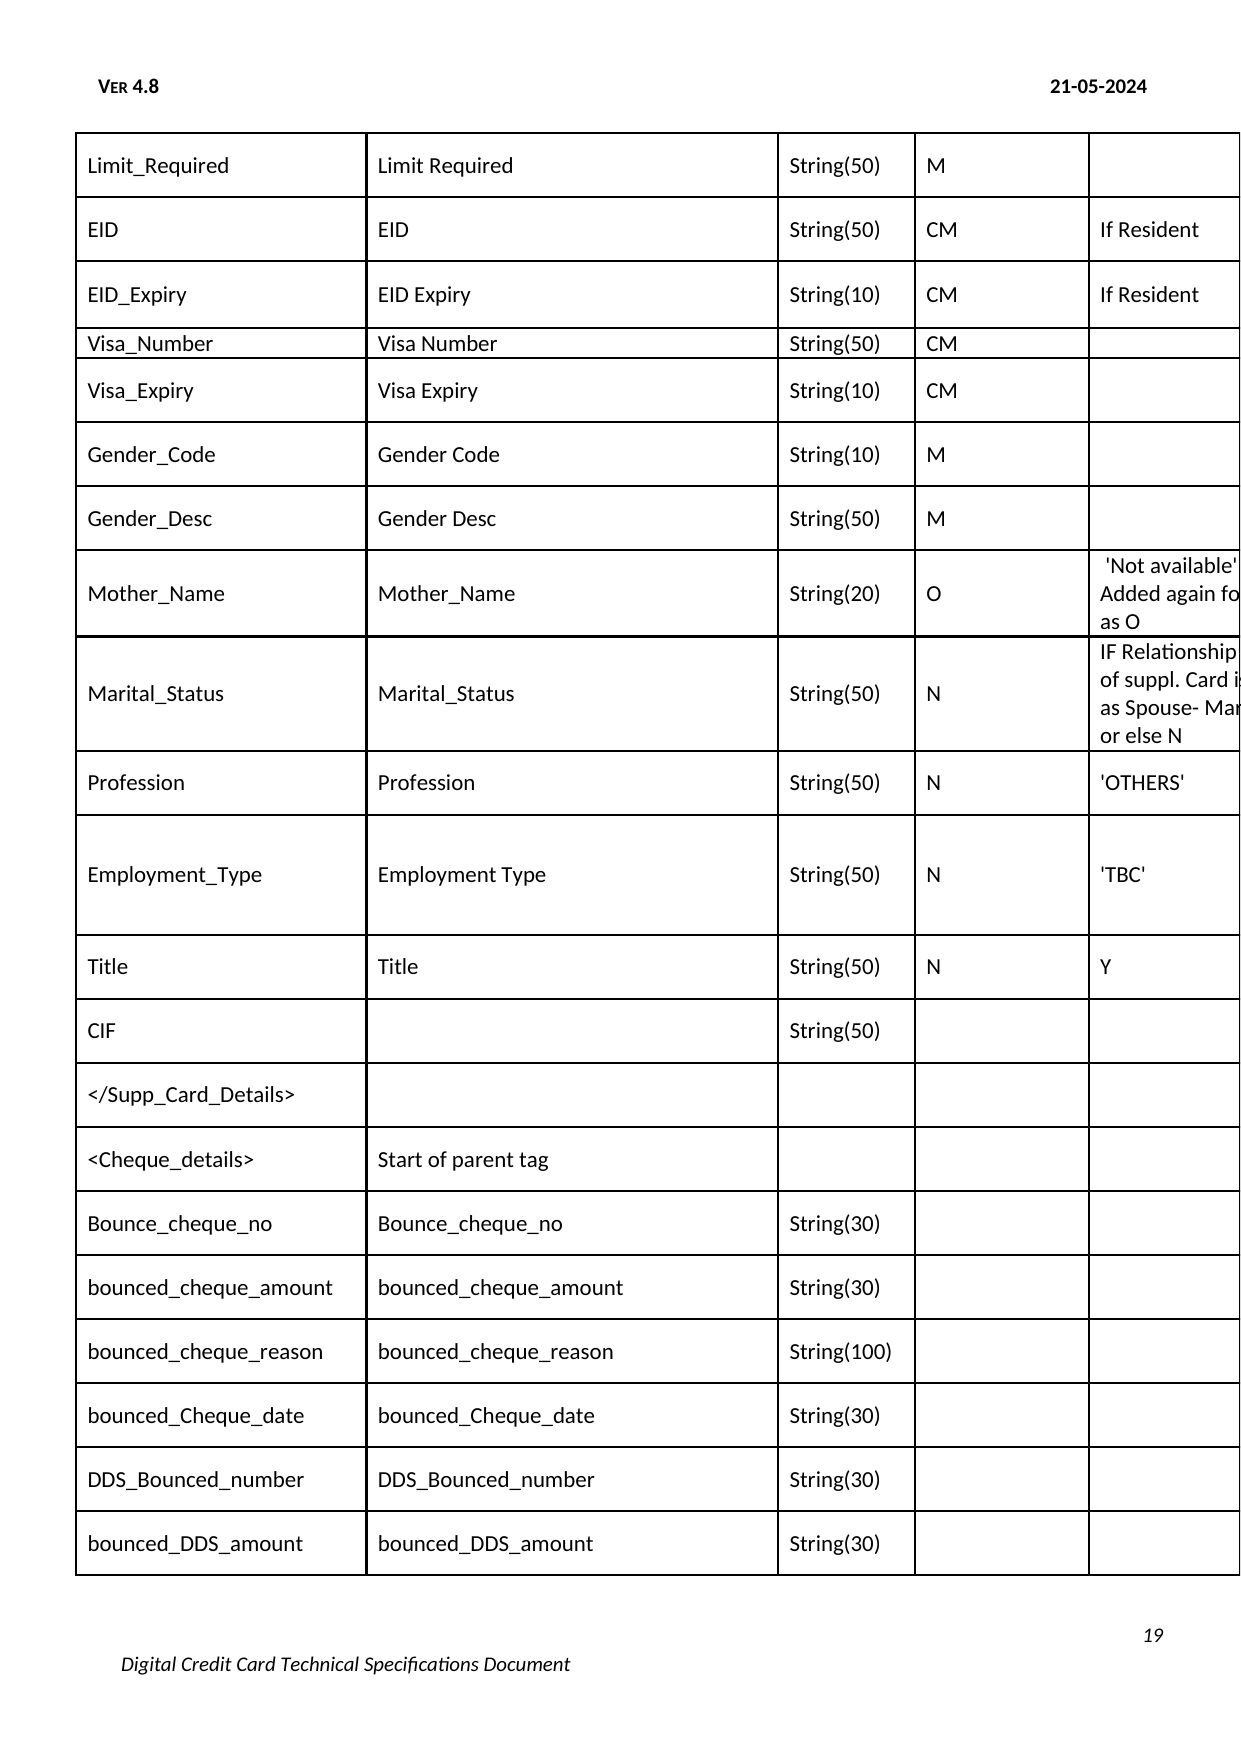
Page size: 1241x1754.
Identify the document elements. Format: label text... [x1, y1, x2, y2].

table_cell [1090, 487, 1239, 549]
table_cell Visa_Number [77, 329, 365, 357]
table_cell [1090, 1256, 1239, 1318]
table_cell Profession [368, 752, 777, 813]
table_cell [916, 1320, 1088, 1382]
table_cell EID [77, 198, 365, 260]
table_cell Title [77, 936, 365, 997]
table_cell String(20) [779, 551, 914, 635]
table_cell String(10) [779, 262, 914, 327]
table_cell CM [916, 262, 1088, 327]
table_cell [1090, 134, 1239, 196]
table_cell [1090, 1320, 1239, 1382]
table_cell Start of parent tag [368, 1128, 777, 1190]
table_cell Employment_Type [77, 816, 365, 933]
table_cell [916, 1512, 1088, 1574]
table_cell CM [916, 359, 1088, 421]
table_cell [916, 1064, 1088, 1126]
table_cell String(50) [779, 936, 914, 997]
table_cell M [916, 423, 1088, 485]
table_cell N [916, 936, 1088, 997]
table_cell bounced_Cheque_date [77, 1384, 365, 1446]
table_cell [1090, 1512, 1239, 1574]
table_cell String(30) [779, 1448, 914, 1510]
table_cell CIF [77, 1000, 365, 1062]
table_cell String(30) [779, 1512, 914, 1574]
table_cell EID_Expiry [77, 262, 365, 327]
table_cell N [916, 638, 1088, 749]
table_cell Gender Desc [368, 487, 777, 549]
table_cell String(50) [779, 752, 914, 813]
table_cell String(30) [779, 1384, 914, 1446]
table_cell </Supp_Card_Details> [77, 1064, 365, 1126]
table_cell Mother_Name [368, 551, 777, 635]
table_cell [368, 1000, 777, 1062]
table_cell [1090, 1448, 1239, 1510]
table_cell CM [916, 198, 1088, 260]
table_cell Visa_Expiry [77, 359, 365, 421]
table_cell Employment Type [368, 816, 777, 933]
table_cell [779, 1064, 914, 1126]
table_cell [1090, 1384, 1239, 1446]
table_cell Mother_Name [77, 551, 365, 635]
table_cell [1090, 1000, 1239, 1062]
table_cell [916, 1448, 1088, 1510]
table_cell CM [916, 329, 1088, 357]
table_cell [1090, 1128, 1239, 1190]
table_cell bounced_Cheque_date [368, 1384, 777, 1446]
table_cell IF Relationship type of suppl. Card is rec as Spouse- Married; or else N [1090, 638, 1239, 749]
table_cell [1090, 423, 1239, 485]
table_cell M [916, 487, 1088, 549]
table_cell String(50) [779, 816, 914, 933]
table_cell bounced_DDS_amount [368, 1512, 777, 1574]
table_cell String(50) [779, 198, 914, 260]
table_cell Gender_Code [77, 423, 365, 485]
table_cell Visa Expiry [368, 359, 777, 421]
table_cell N [916, 752, 1088, 813]
table_cell <Cheque_details> [77, 1128, 365, 1190]
table_cell String(50) [779, 638, 914, 749]
table_cell Title [368, 936, 777, 997]
table_cell 'Not available' Added again for ETB as O [1090, 551, 1239, 635]
table_cell Y [1090, 936, 1239, 997]
table_cell Gender_Desc [77, 487, 365, 549]
table_cell Profession [77, 752, 365, 813]
table_cell String(50) [779, 134, 914, 196]
table_cell DDS_Bounced_number [368, 1448, 777, 1510]
table_cell String(100) [779, 1320, 914, 1382]
table_cell [916, 1192, 1088, 1254]
table_cell If Resident [1090, 262, 1239, 327]
table_cell bounced_cheque_reason [77, 1320, 365, 1382]
table_cell Marital_Status [368, 638, 777, 749]
table_cell bounced_cheque_reason [368, 1320, 777, 1382]
table_cell bounced_cheque_amount [77, 1256, 365, 1318]
table_cell Bounce_cheque_no [368, 1192, 777, 1254]
table_cell EID Expiry [368, 262, 777, 327]
table_cell [1090, 1064, 1239, 1126]
table_cell 'TBC' [1090, 816, 1239, 933]
table_cell O [916, 551, 1088, 635]
table_cell [916, 1000, 1088, 1062]
table_cell Bounce_cheque_no [77, 1192, 365, 1254]
table_cell String(30) [779, 1192, 914, 1254]
table_cell bounced_DDS_amount [77, 1512, 365, 1574]
table_cell [916, 1128, 1088, 1190]
table_cell [368, 1064, 777, 1126]
table_cell [916, 1384, 1088, 1446]
table_cell String(10) [779, 359, 914, 421]
table_cell bounced_cheque_amount [368, 1256, 777, 1318]
table_cell 'OTHERS' [1090, 752, 1239, 813]
table_cell [1090, 329, 1239, 357]
table_cell [1090, 1192, 1239, 1254]
table_cell String(50) [779, 1000, 914, 1062]
table_cell Limit_Required [77, 134, 365, 196]
table_cell Marital_Status [77, 638, 365, 749]
table_cell EID [368, 198, 777, 260]
table_cell If Resident [1090, 198, 1239, 260]
table_cell [916, 1256, 1088, 1318]
table_cell Limit Required [368, 134, 777, 196]
table_cell String(50) [779, 329, 914, 357]
table_cell Gender Code [368, 423, 777, 485]
table_cell Visa Number [368, 329, 777, 357]
table_cell N [916, 816, 1088, 933]
table_cell String(50) [779, 487, 914, 549]
table_cell M [916, 134, 1088, 196]
table_cell [1090, 359, 1239, 421]
table_cell String(30) [779, 1256, 914, 1318]
table_cell DDS_Bounced_number [77, 1448, 365, 1510]
table_cell String(10) [779, 423, 914, 485]
table_cell [779, 1128, 914, 1190]
